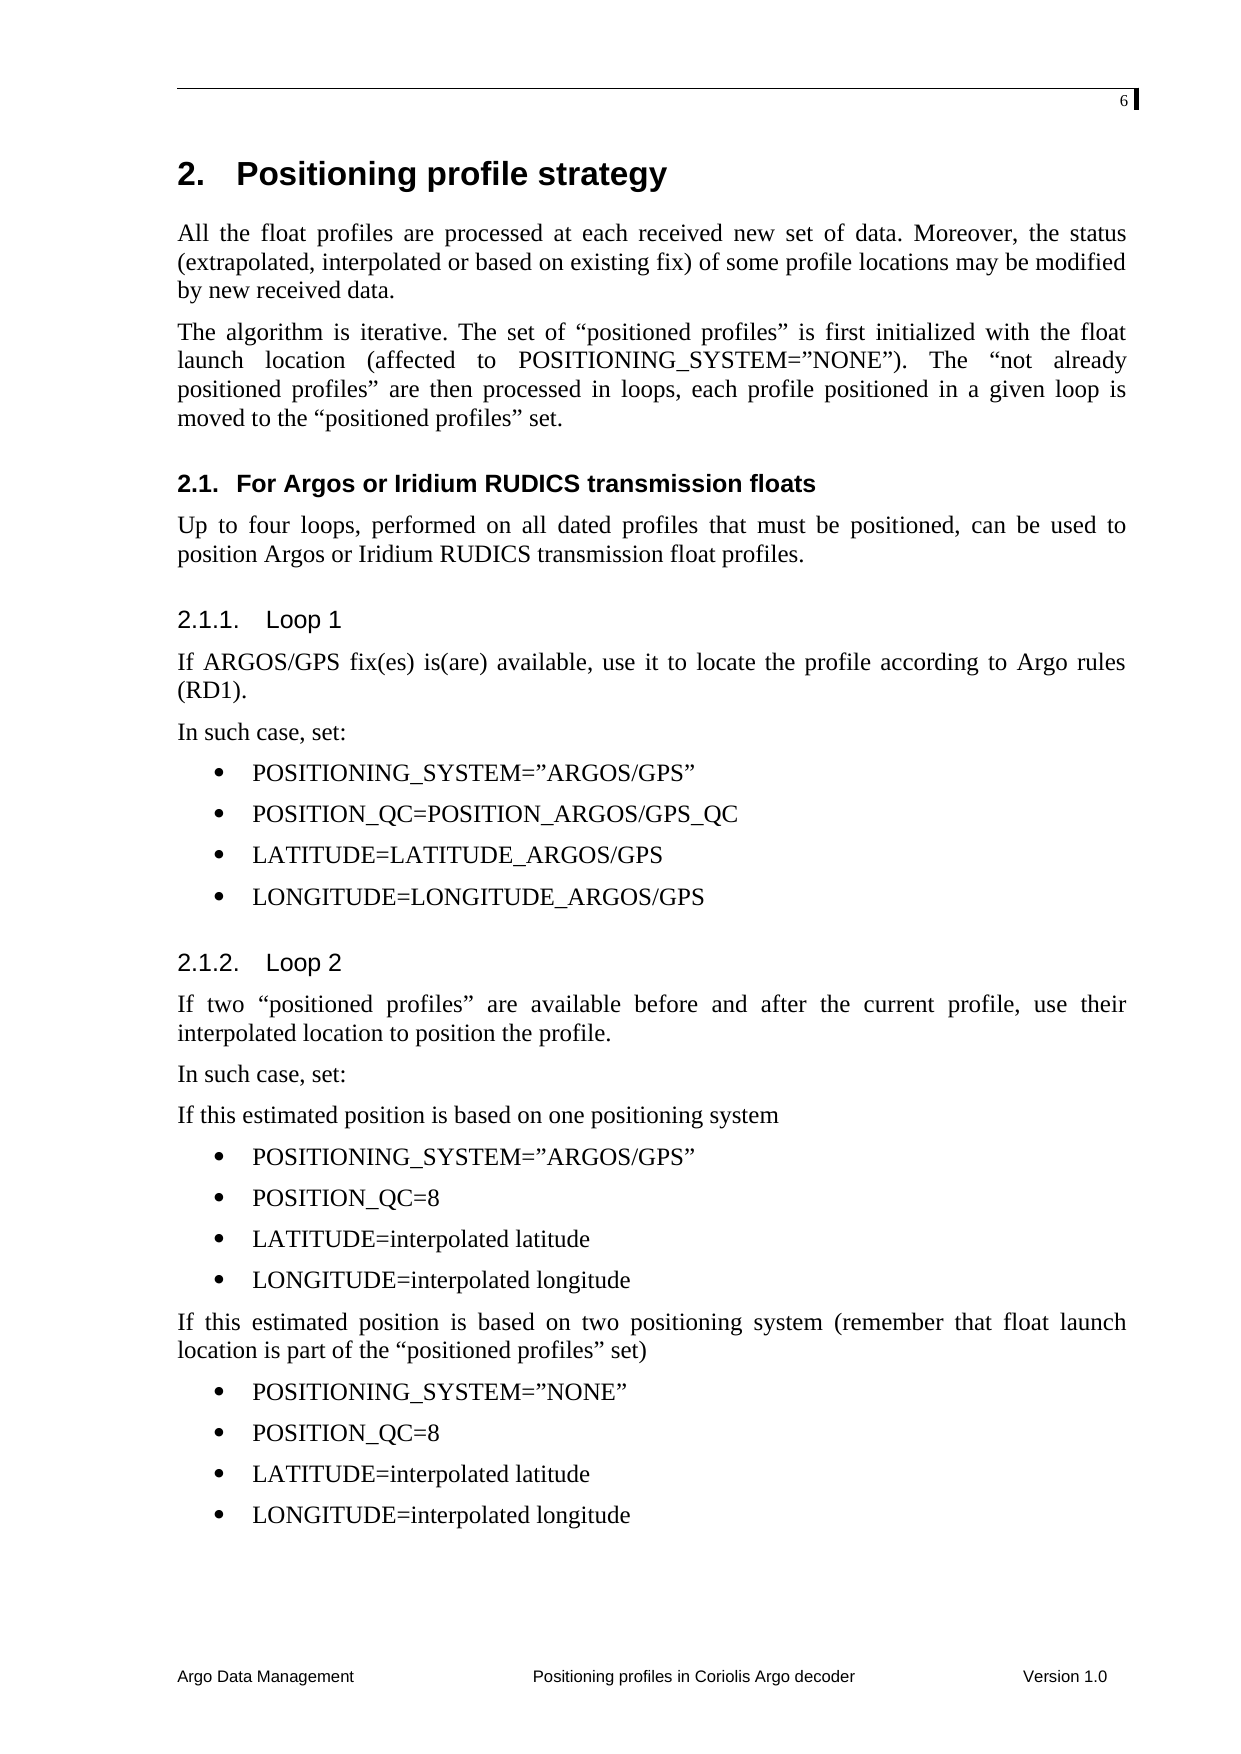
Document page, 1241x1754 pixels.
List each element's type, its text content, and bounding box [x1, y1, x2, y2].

list LATITUDE=LATITUDE_ARGOS/GPS [214, 840, 1128, 869]
list POSITIONING_SYSTEM=”ARGOS/GPS” [214, 1142, 1128, 1170]
subtitle Loop 1 [177, 605, 1128, 634]
text If two “positioned profiles” are available before and after the current profile, use their interpolated location to position the profile. [177, 989, 1128, 1047]
text In such case, set: [177, 717, 1128, 745]
list LATITUDE=interpolated latitude [214, 1224, 1128, 1253]
text Up to four loops, performed on all dated profiles that must be positioned, can be used to position Argos or Iridium RUDICS transmission float profiles. [177, 510, 1128, 568]
list POSITIONING_SYSTEM=”NONE” [214, 1377, 1128, 1405]
text In such case, set: [177, 1059, 1128, 1088]
subtitle Loop 2 [177, 948, 1128, 977]
list LONGITUDE=interpolated longitude [214, 1500, 1128, 1529]
text If ARGOS/GPS fix(es) is(are) available, use it to locate the profile according to Argo rules (RD1). [177, 647, 1128, 704]
list LONGITUDE=LONGITUDE_ARGOS/GPS [214, 882, 1128, 910]
text If this estimated position is based on two positioning system (remember that float launch location is part of the “positioned profiles” set) [177, 1307, 1128, 1364]
list POSITIONING_SYSTEM=”ARGOS/GPS” [214, 758, 1128, 787]
list POSITION_QC=8 [214, 1418, 1128, 1447]
subtitle Positioning profile strategy [177, 154, 1128, 193]
text All the float profiles are processed at each received new set of data. Moreover, the status (extrapolated, interpolated or based on existing fix) of some profile locations may be modified by new received data. [177, 218, 1128, 304]
list POSITION_QC=8 [214, 1183, 1128, 1212]
text The algorithm is iterative. The set of “positioned profiles” is first initialized with the float launch location (affected to POSITIONING_SYSTEM=”NONE”). The “not already positioned profiles” are then processed in loops, each profile positioned in a given loop is moved to the “positioned profiles” set. [177, 317, 1128, 432]
text If this estimated position is based on one positioning system [177, 1100, 1128, 1129]
list LATITUDE=interpolated latitude [214, 1459, 1128, 1488]
list POSITION_QC=POSITION_ARGOS/GPS_QC [214, 799, 1128, 828]
subtitle For Argos or Iridium RUDICS transmission floats [177, 469, 1128, 498]
list LONGITUDE=interpolated longitude [214, 1265, 1128, 1294]
